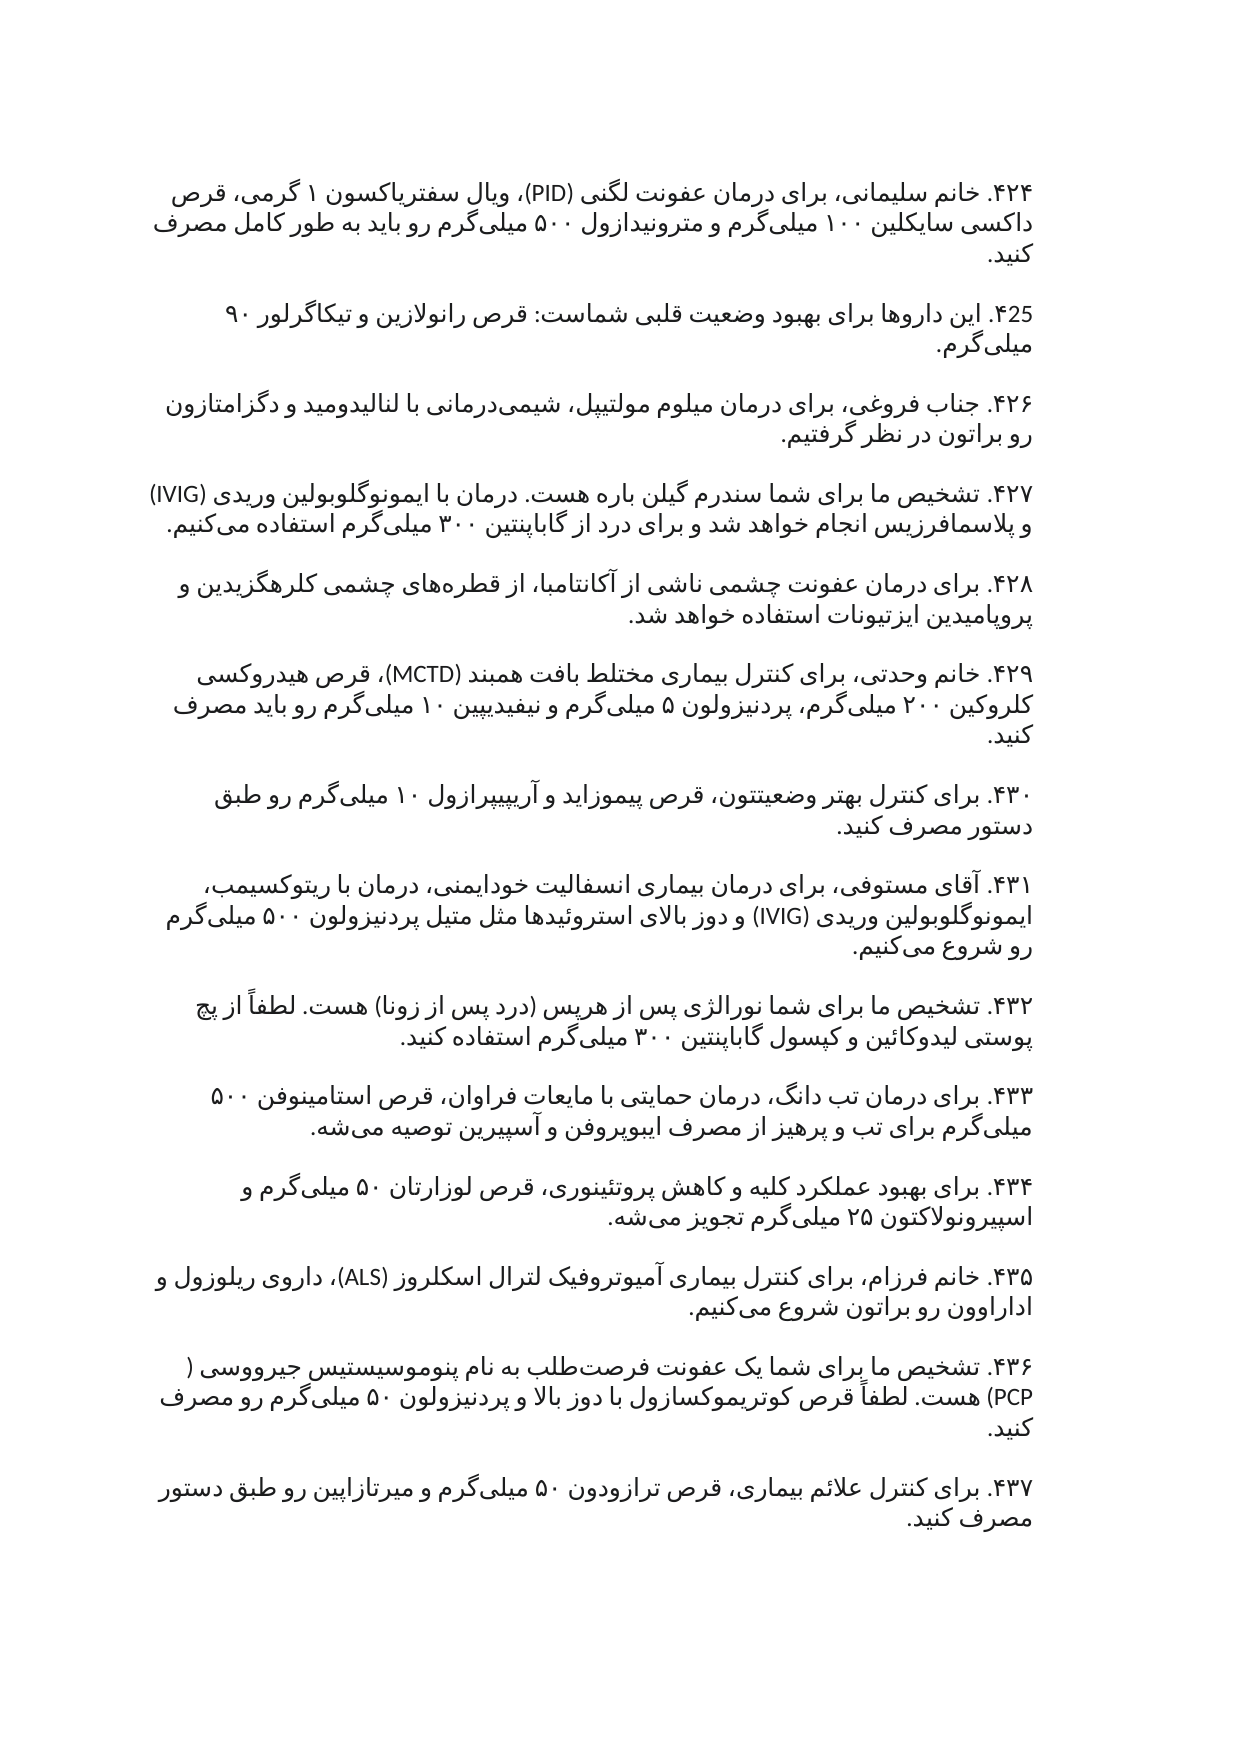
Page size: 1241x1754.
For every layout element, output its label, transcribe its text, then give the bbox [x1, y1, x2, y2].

text ۴۳۶. تشخیص ما برای شما یک عفونت فرصت‌طلب به نام پنوموسیستیس جیرووسی (PCP) هست. لطفاً قرص کوتریموکسازول با دوز بالا و پردنیزولون ۵۰ میلی‌گرم رو مصرف کنید. [147, 1351, 1033, 1443]
text ۴۳۱. آقای مستوفی، برای درمان بیماری انسفالیت خودایمنی، درمان با ریتوکسیمب، ایمونوگلوبولین وریدی (IVIG) و دوز بالای استروئیدها مثل متیل پردنیزولون ۵۰۰ میلی‌گرم رو شروع می‌کنیم. [147, 869, 1033, 961]
text ۴25. این داروها برای بهبود وضعیت قلبی شماست: قرص رانولازین و تیکاگرلور ۹۰ میلی‌گرم. [147, 298, 1033, 359]
text ۴۲۸. برای درمان عفونت چشمی ناشی از آکانتامبا، از قطره‌های چشمی کلرهگزیدین و پروپامیدین ایزتیونات استفاده خواهد شد. [147, 568, 1033, 629]
text ۴۳۷. برای کنترل علائم بیماری، قرص ترازودون ۵۰ میلی‌گرم و میرتازاپین رو طبق دستور مصرف کنید. [147, 1472, 1033, 1533]
text ۴۳۲. تشخیص ما برای شما نورالژی پس از هرپس (درد پس از زونا) هست. لطفاً از پچ پوستی لیدوکائین و کپسول گاباپنتین ۳۰۰ میلی‌گرم استفاده کنید. [147, 990, 1033, 1051]
text ۴۳۳. برای درمان تب دانگ، درمان حمایتی با مایعات فراوان، قرص استامینوفن ۵۰۰ میلی‌گرم برای تب و پرهیز از مصرف ایبوپروفن و آسپیرین توصیه می‌شه. [147, 1080, 1033, 1141]
text ۴۲۴. خانم سلیمانی، برای درمان عفونت لگنی (PID)، ویال سفتریاکسون ۱ گرمی، قرص داکسی سایکلین ۱۰۰ میلی‌گرم و مترونیدازول ۵۰۰ میلی‌گرم رو باید به طور کامل مصرف کنید. [147, 177, 1033, 268]
text ۴۳۰. برای کنترل بهتر وضعیتتون، قرص پیموزاید و آریپیپرازول ۱۰ میلی‌گرم رو طبق دستور مصرف کنید. [147, 779, 1033, 840]
text ۴۲۶. جناب فروغی، برای درمان میلوم مولتیپل، شیمی‌درمانی با لنالیدومید و دگزامتازون رو براتون در نظر گرفتیم. [147, 388, 1033, 449]
text ۴۳۴. برای بهبود عملکرد کلیه و کاهش پروتئینوری، قرص لوزارتان ۵۰ میلی‌گرم و اسپیرونولاکتون ۲۵ میلی‌گرم تجویز می‌شه. [147, 1171, 1033, 1232]
text ۴۳۵. خانم فرزام، برای کنترل بیماری آمیوتروفیک لترال اسکلروز (ALS)، داروی ریلوزول و اداراوون رو براتون شروع می‌کنیم. [147, 1261, 1033, 1322]
text ۴۲۷. تشخیص ما برای شما سندرم گیلن باره هست. درمان با ایمونوگلوبولین وریدی (IVIG) و پلاسمافرزیس انجام خواهد شد و برای درد از گاباپنتین ۳۰۰ میلی‌گرم استفاده می‌کنیم. [147, 478, 1033, 539]
text ۴۲۹. خانم وحدتی، برای کنترل بیماری مختلط بافت همبند (MCTD)، قرص هیدروکسی کلروکین ۲۰۰ میلی‌گرم، پردنیزولون ۵ میلی‌گرم و نیفیدیپین ۱۰ میلی‌گرم رو باید مصرف کنید. [147, 658, 1033, 750]
